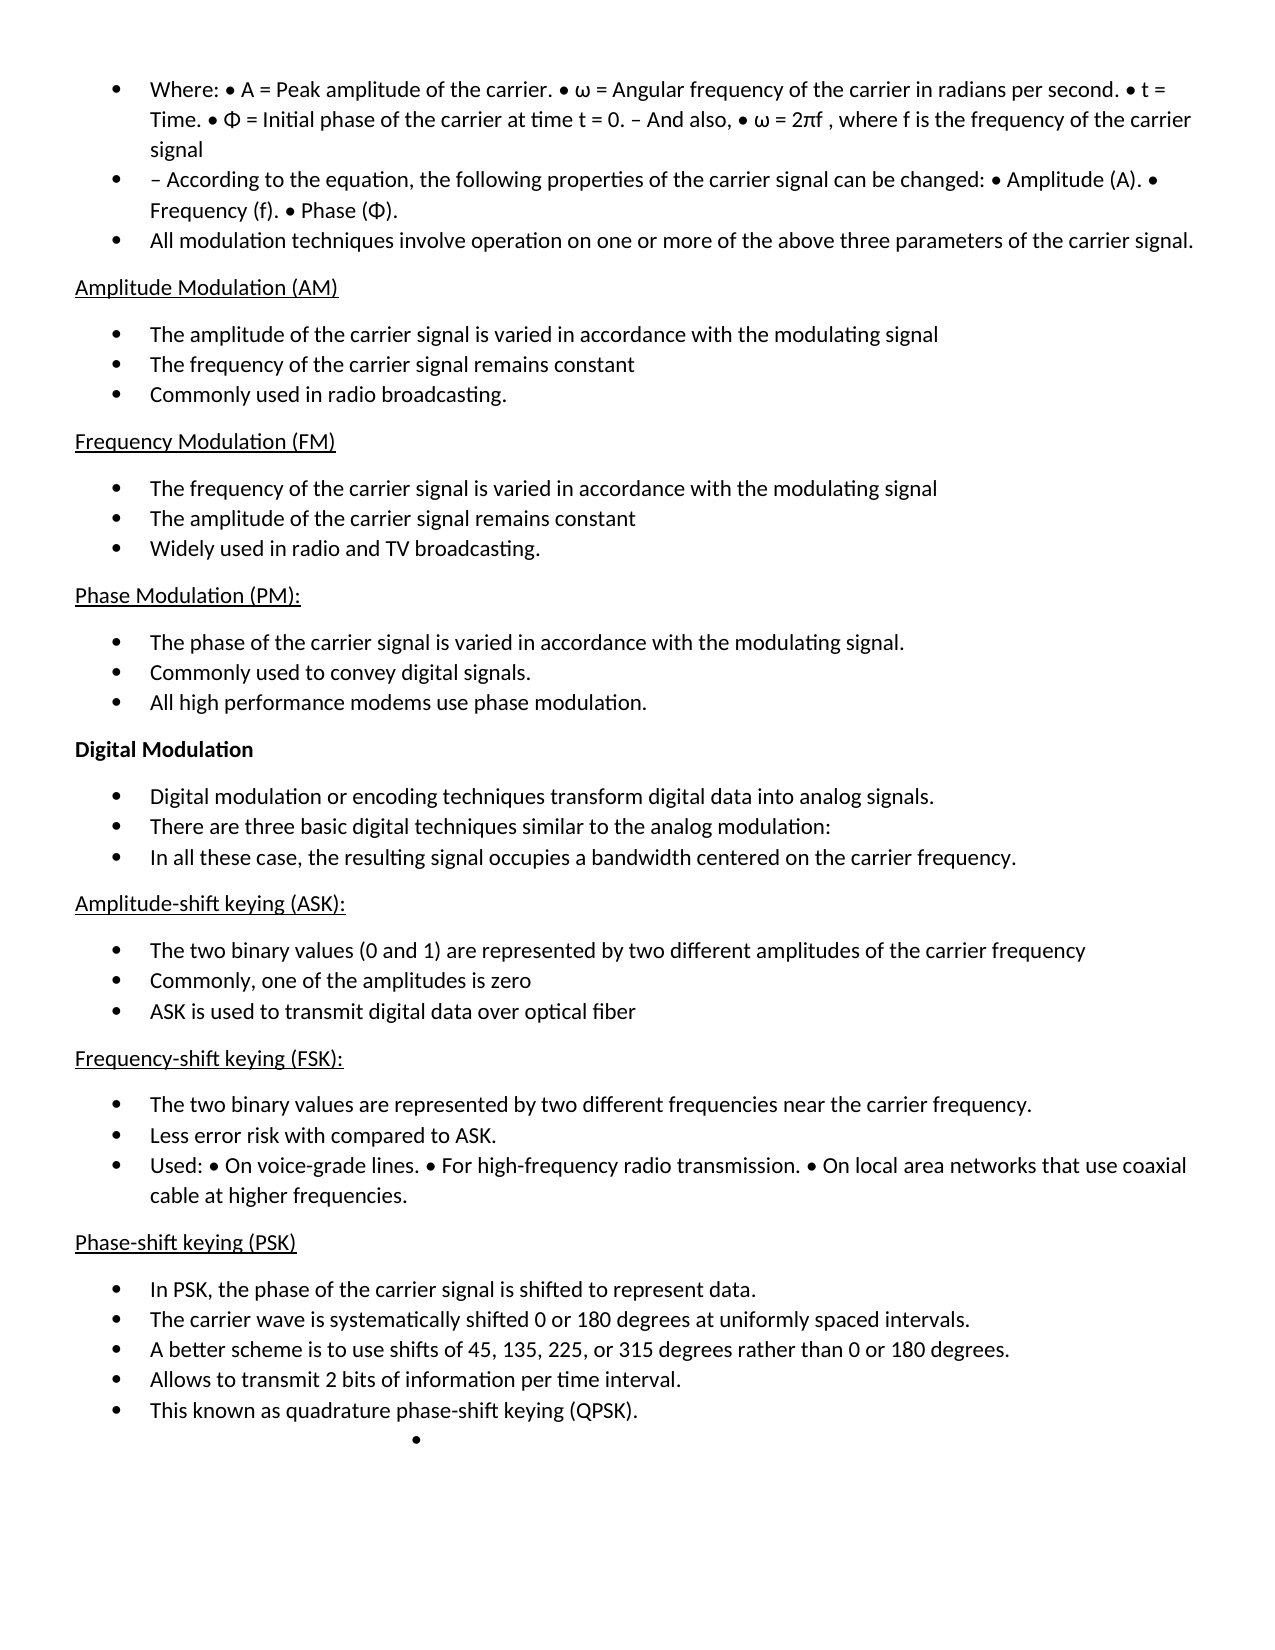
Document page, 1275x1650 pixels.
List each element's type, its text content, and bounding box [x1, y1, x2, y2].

list Widely used in radio and TV broadcasting. [112, 534, 1200, 562]
list In PSK, the phase of the carrier signal is shifted to represent data. [112, 1275, 1200, 1303]
text Amplitude Modulation (AM) [75, 273, 1200, 301]
list Where: • A = Peak amplitude of the carrier. • ω = Angular frequency of the carrier in radians per second. • t = Time. • Φ = Initial phase of the carrier at time t = 0. – And also, • ω = 2πf , where f is the frequency of the carrier signal [112, 75, 1200, 163]
list The two binary values (0 and 1) are represented by two different amplitudes of the carrier frequency [112, 936, 1200, 964]
list Less error risk with compared to ASK. [112, 1121, 1200, 1149]
list This known as quadrature phase-shift keying (QPSK). [112, 1396, 1200, 1424]
text Frequency Modulation (FM) [75, 427, 1200, 455]
list The phase of the carrier signal is varied in accordance with the modulating signal. [112, 628, 1200, 656]
list Commonly used to convey digital signals. [112, 658, 1200, 686]
list All high performance modems use phase modulation. [112, 688, 1200, 717]
list There are three basic digital techniques similar to the analog modulation: [112, 812, 1200, 841]
list All modulation techniques involve operation on one or more of the above three parameters of the carrier signal. [112, 226, 1200, 254]
list The amplitude of the carrier signal remains constant [112, 504, 1200, 532]
list The carrier wave is systematically shifted 0 or 180 degrees at uniformly spaced intervals. [112, 1305, 1200, 1333]
list In all these case, the resulting signal occupies a bandwidth centered on the carrier frequency. [112, 843, 1200, 871]
text Phase Modulation (PM): [75, 581, 1200, 609]
list A better scheme is to use shifts of 45, 135, 225, or 315 degrees rather than 0 or 180 degrees. [112, 1335, 1200, 1363]
list Commonly used in radio broadcasting. [112, 380, 1200, 408]
list The frequency of the carrier signal is varied in accordance with the modulating signal [112, 474, 1200, 502]
list Digital modulation or encoding techniques transform digital data into analog signals. [112, 782, 1200, 810]
list ASK is used to transmit digital data over optical fiber [112, 997, 1200, 1025]
text Phase-shift keying (PSK) [75, 1228, 1200, 1256]
list – According to the equation, the following properties of the carrier signal can be changed: • Amplitude (A). • Frequency (f). • Phase (Φ). [112, 166, 1200, 224]
list The frequency of the carrier signal remains constant [112, 350, 1200, 378]
list Allows to transmit 2 bits of information per time interval. [112, 1366, 1200, 1394]
list The two binary values are represented by two different frequencies near the carrier frequency. [112, 1091, 1200, 1119]
text Digital Modulation [75, 735, 1200, 763]
list The amplitude of the carrier signal is varied in accordance with the modulating signal [112, 320, 1200, 348]
list Used: • On voice-grade lines. • For high-frequency radio transmission. • On local area networks that use coaxial cable at higher frequencies. [112, 1151, 1200, 1209]
text Amplitude-shift keying (ASK): [75, 889, 1200, 918]
text Frequency-shift keying (FSK): [75, 1044, 1200, 1072]
list Commonly, one of the amplitudes is zero [112, 967, 1200, 995]
